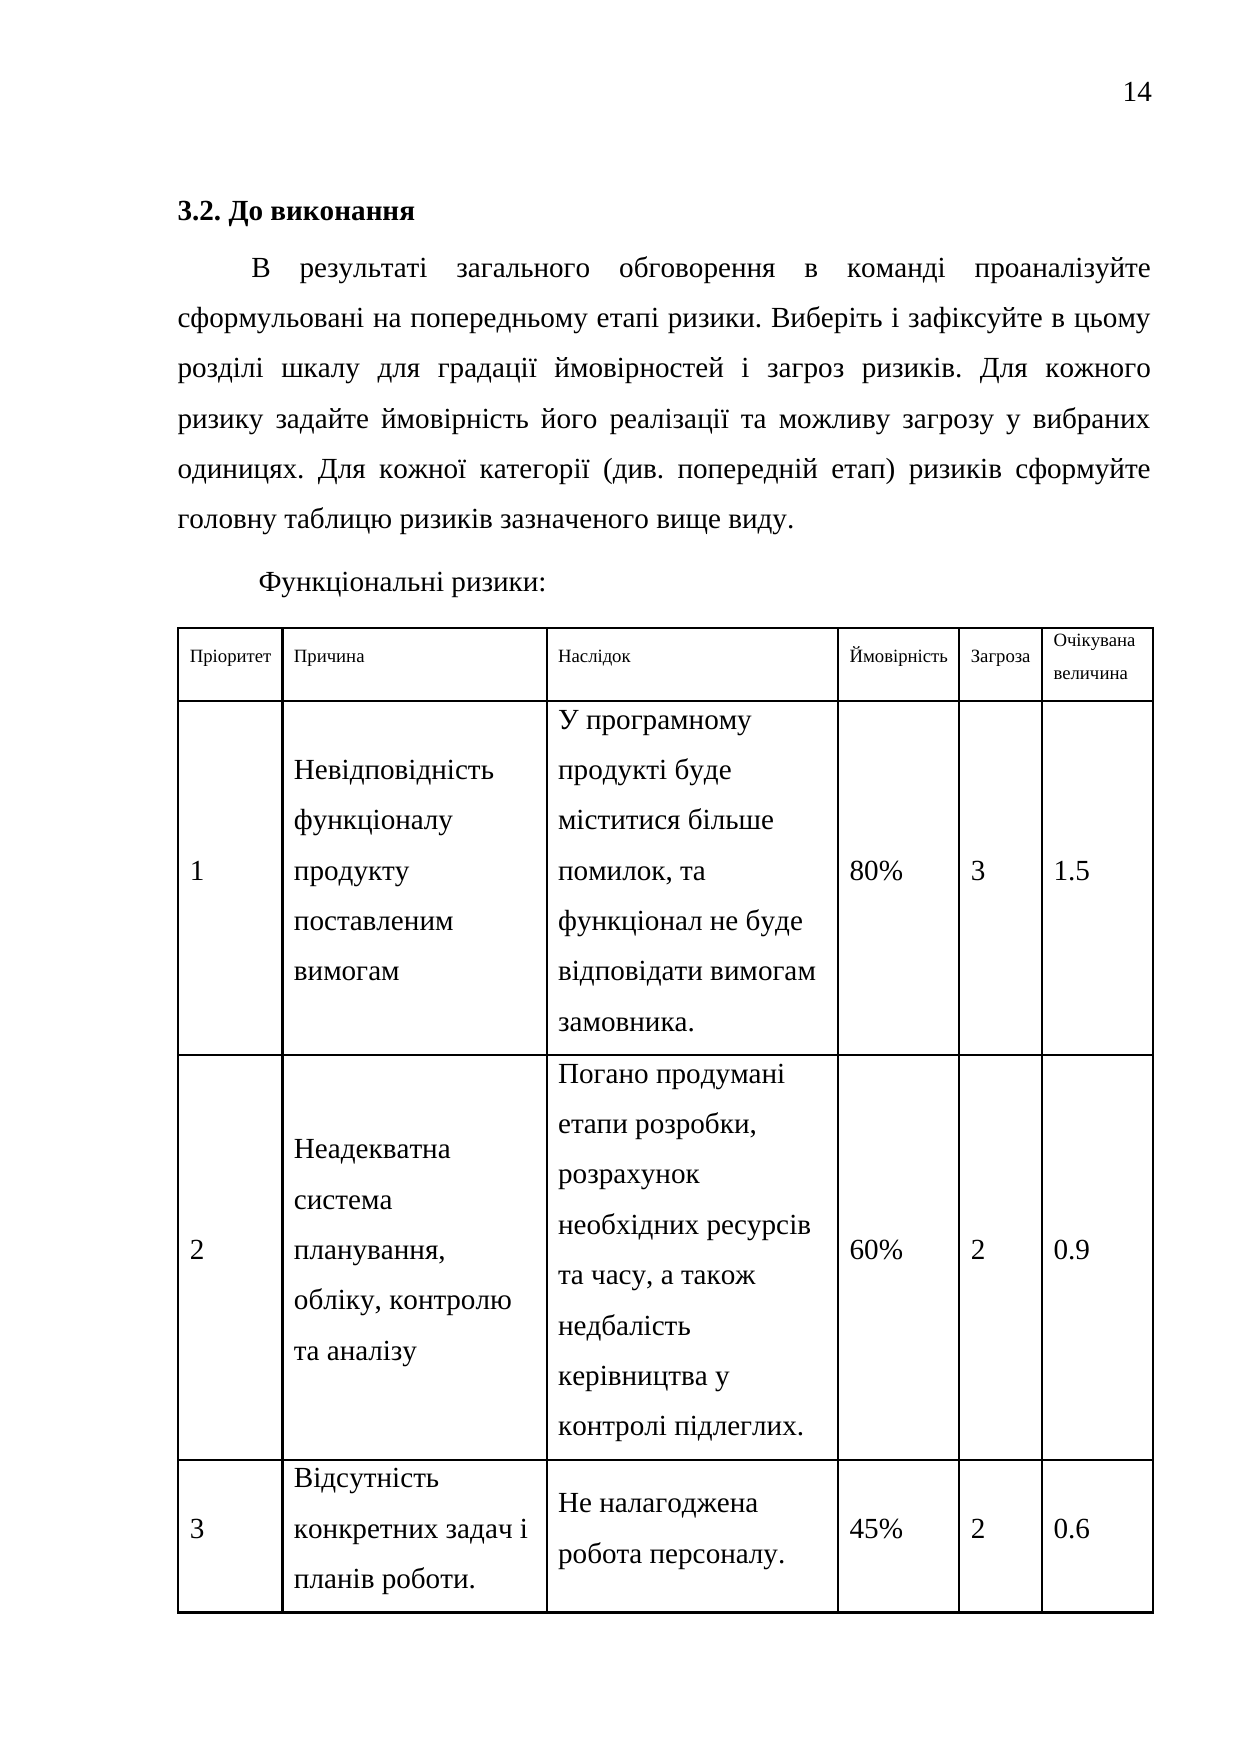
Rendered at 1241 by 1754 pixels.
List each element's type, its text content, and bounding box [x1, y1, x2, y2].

table_cell 1.5 [1043, 702, 1152, 1054]
table_header Причина [284, 629, 546, 700]
table_cell 2 [960, 1056, 1041, 1458]
table_header Пріоритет [179, 629, 281, 700]
table_cell 80% [839, 702, 958, 1054]
table_cell Відсутність конкретних задач і планів роботи. [284, 1461, 546, 1611]
table_cell 2 [960, 1461, 1041, 1611]
table_cell Не налагоджена робота персоналу. [548, 1461, 837, 1611]
text Функціональні ризики: [177, 564, 1152, 598]
table_header Очікувана величина [1043, 629, 1152, 700]
table_cell У програмному продукті буде міститися більше помилок, та функціонал не буде відповідати вимогам замовника. [548, 702, 837, 1054]
table_cell 60% [839, 1056, 958, 1458]
table_cell 3 [960, 702, 1041, 1054]
table_cell Неадекватна система планування, обліку, контролю та аналізу [284, 1056, 546, 1458]
text В результаті загального обговорення в команді проаналізуйте сформульовані на попередньому етапі ризики. Виберіть і зафіксуйте в цьому розділі шкалу для градації ймовірностей і загроз ризиків. Для кожного ризику задайте ймовірність його реалізації та можливу загрозу у вибраних одиницях. Для кожної категорії (див. попередній етап) ризиків сформуйте головну таблицю ризиків зазначеного вище виду. [177, 250, 1152, 535]
table_cell 0.9 [1043, 1056, 1152, 1458]
table_cell 45% [839, 1461, 958, 1611]
table_cell Погано продумані етапи розробки, розрахунок необхідних ресурсів та часу, а також недбалість керівництва у контролі підлеглих. [548, 1056, 837, 1458]
table_cell 2 [179, 1056, 281, 1458]
subtitle 3.2. До виконання [177, 193, 1152, 227]
table_cell 3 [179, 1461, 281, 1611]
table_header Загроза [960, 629, 1041, 700]
table_cell 1 [179, 702, 281, 1054]
table_cell 0.6 [1043, 1461, 1152, 1611]
table_header Ймовірність [839, 629, 958, 700]
table_cell Невідповідність функціоналу продукту поставленим вимогам [284, 702, 546, 1054]
table_header Наслідок [548, 629, 837, 700]
